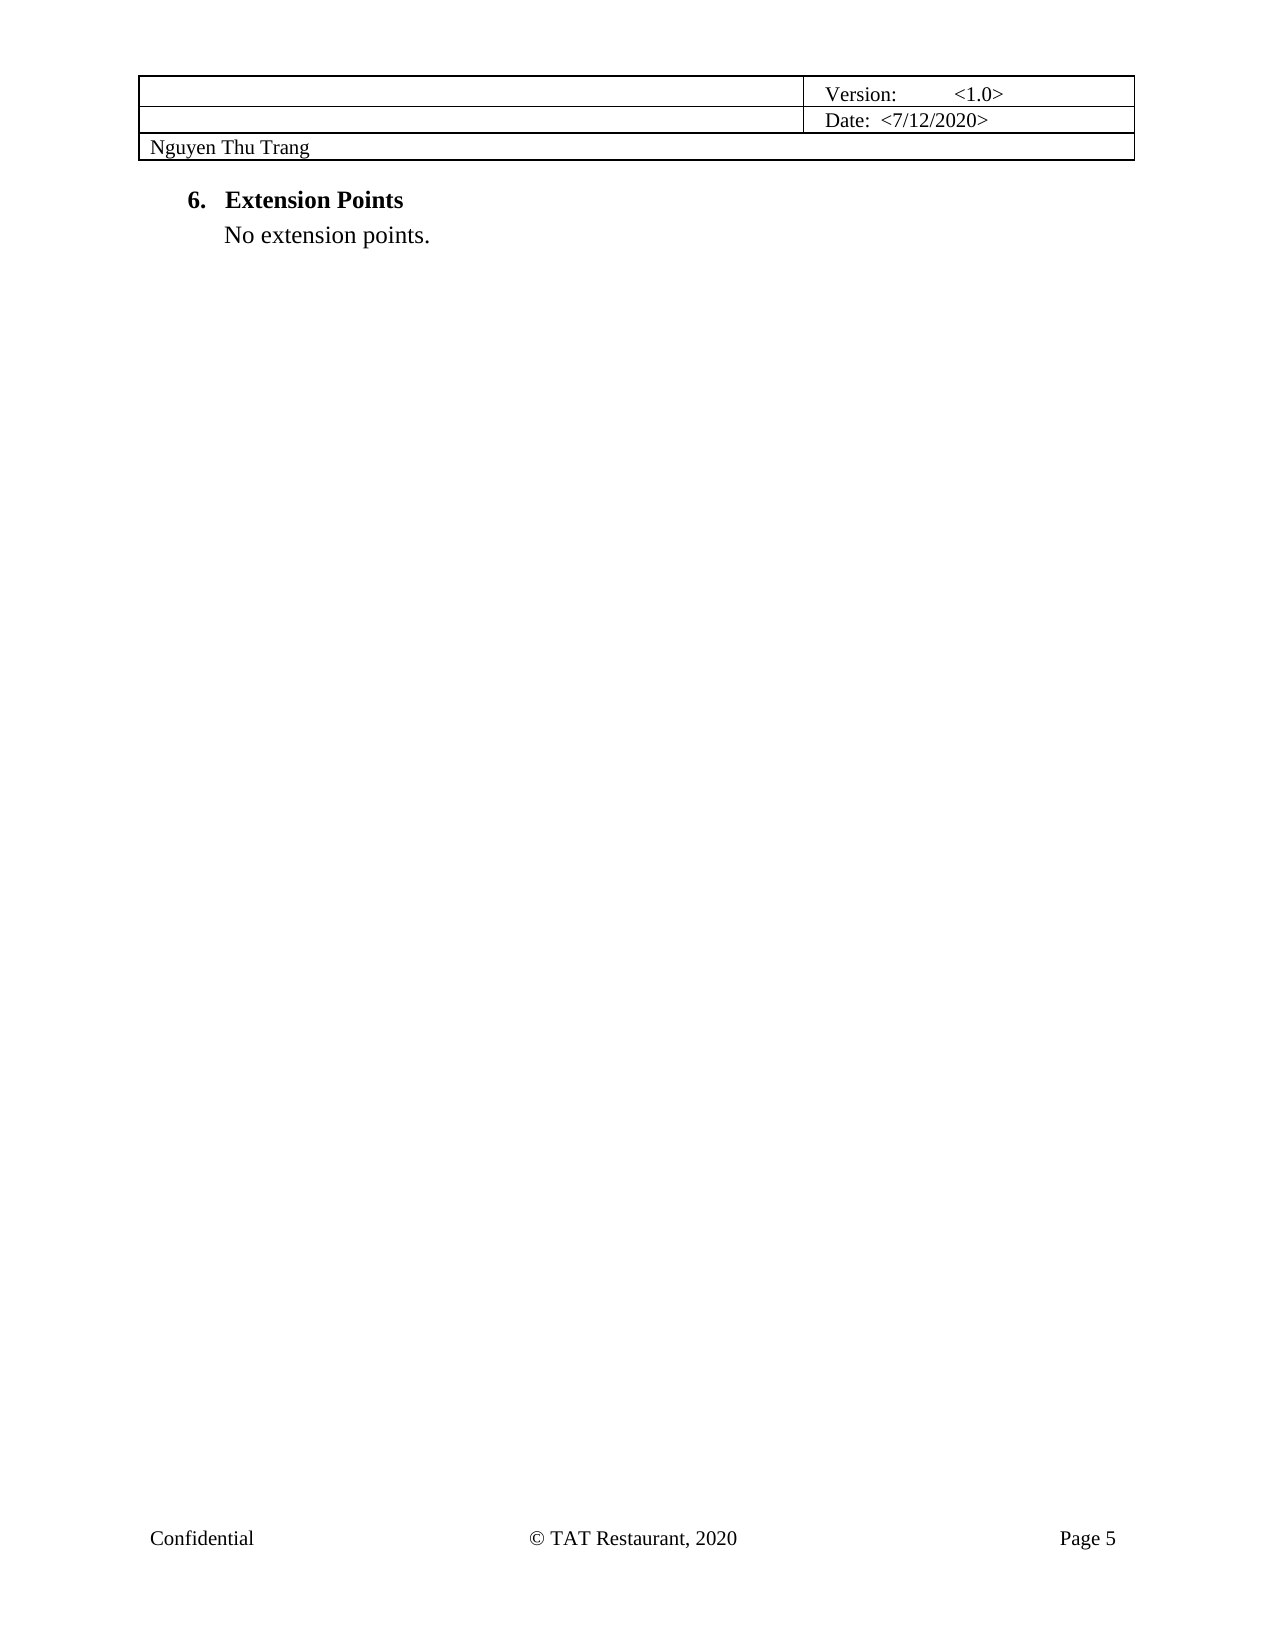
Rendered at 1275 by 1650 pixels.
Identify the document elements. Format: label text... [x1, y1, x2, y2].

list Extension Points [187, 185, 1125, 214]
text No extension points. [224, 220, 1125, 249]
